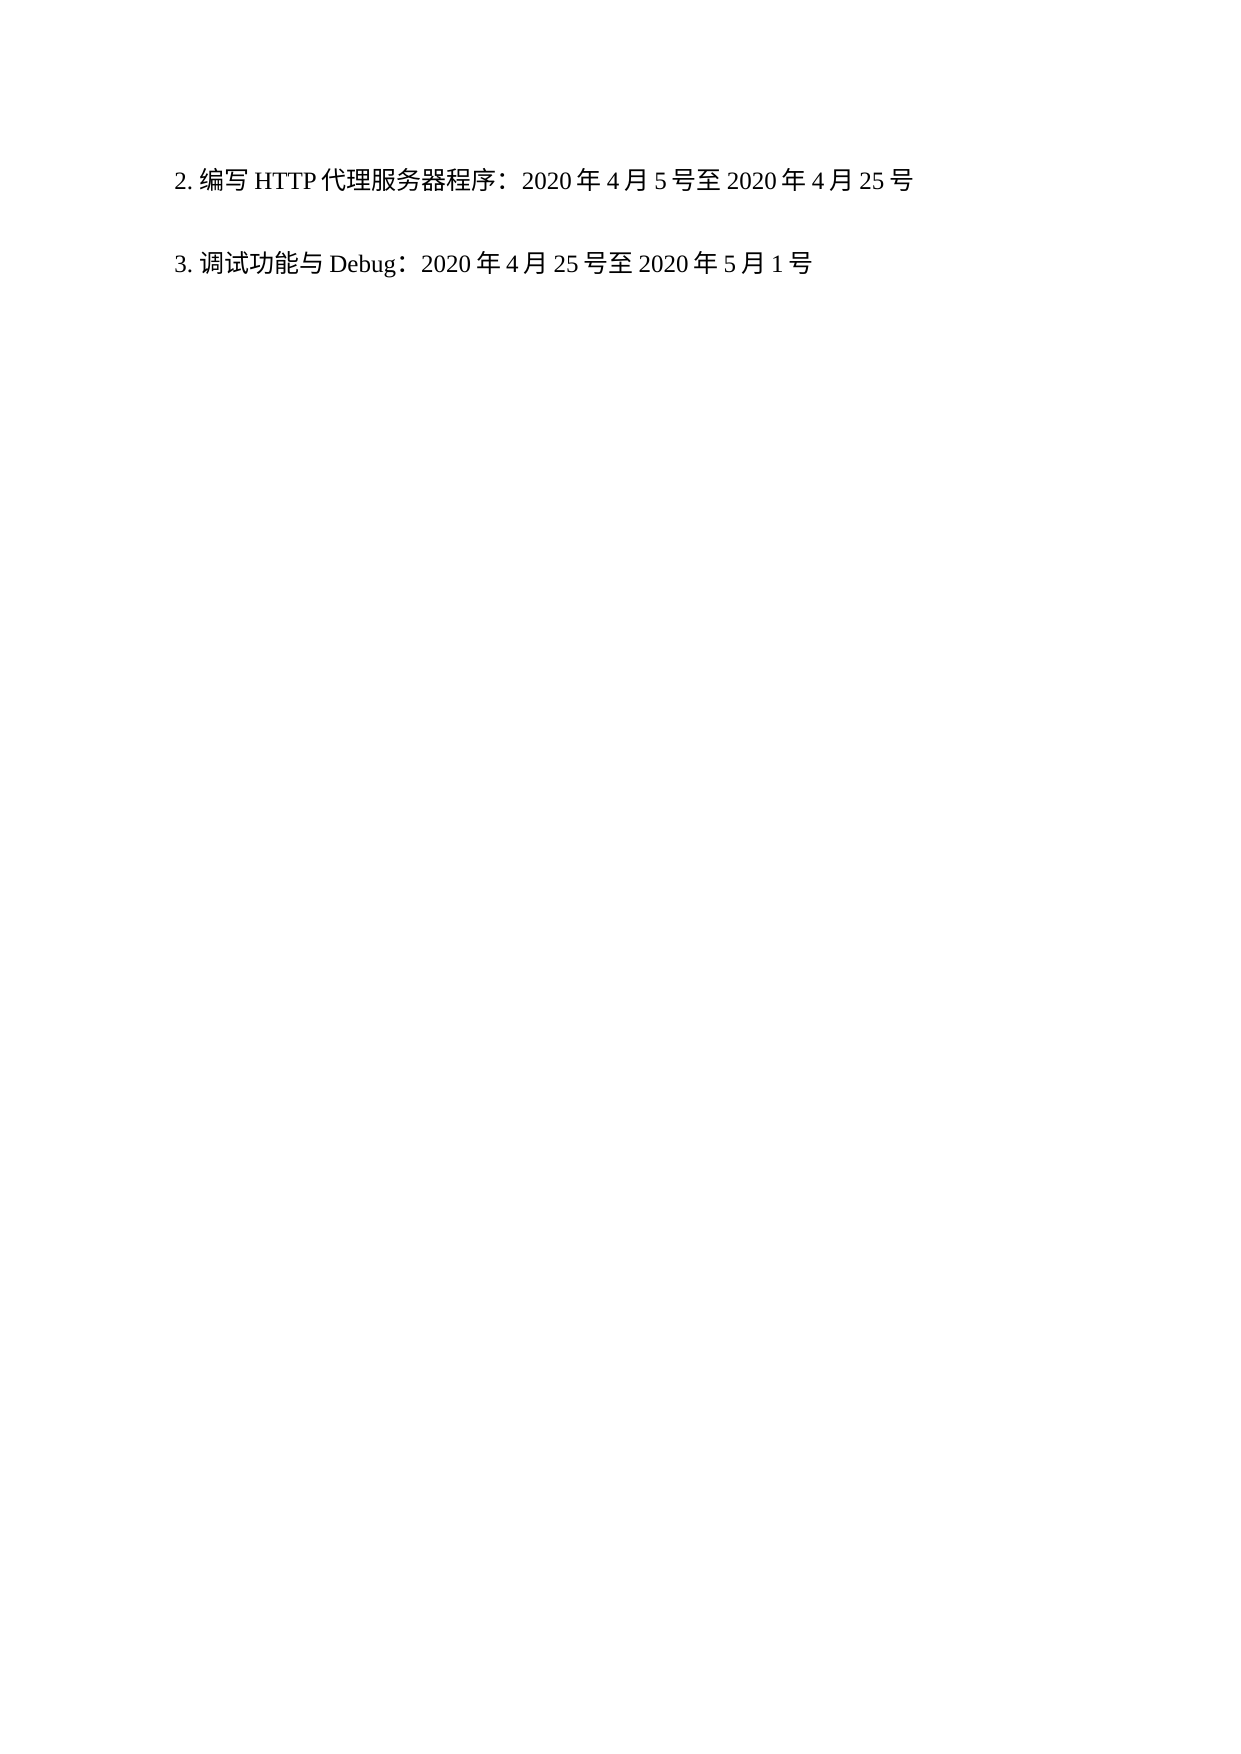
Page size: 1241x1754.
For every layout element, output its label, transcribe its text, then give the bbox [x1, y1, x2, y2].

text 3. 调试功能与Debug：2020年4月25号至2020年5月1号 [124, 229, 1116, 294]
text 2. 编写HTTP代理服务器程序：2020年4月5号至2020年4月25号 [124, 146, 1116, 211]
